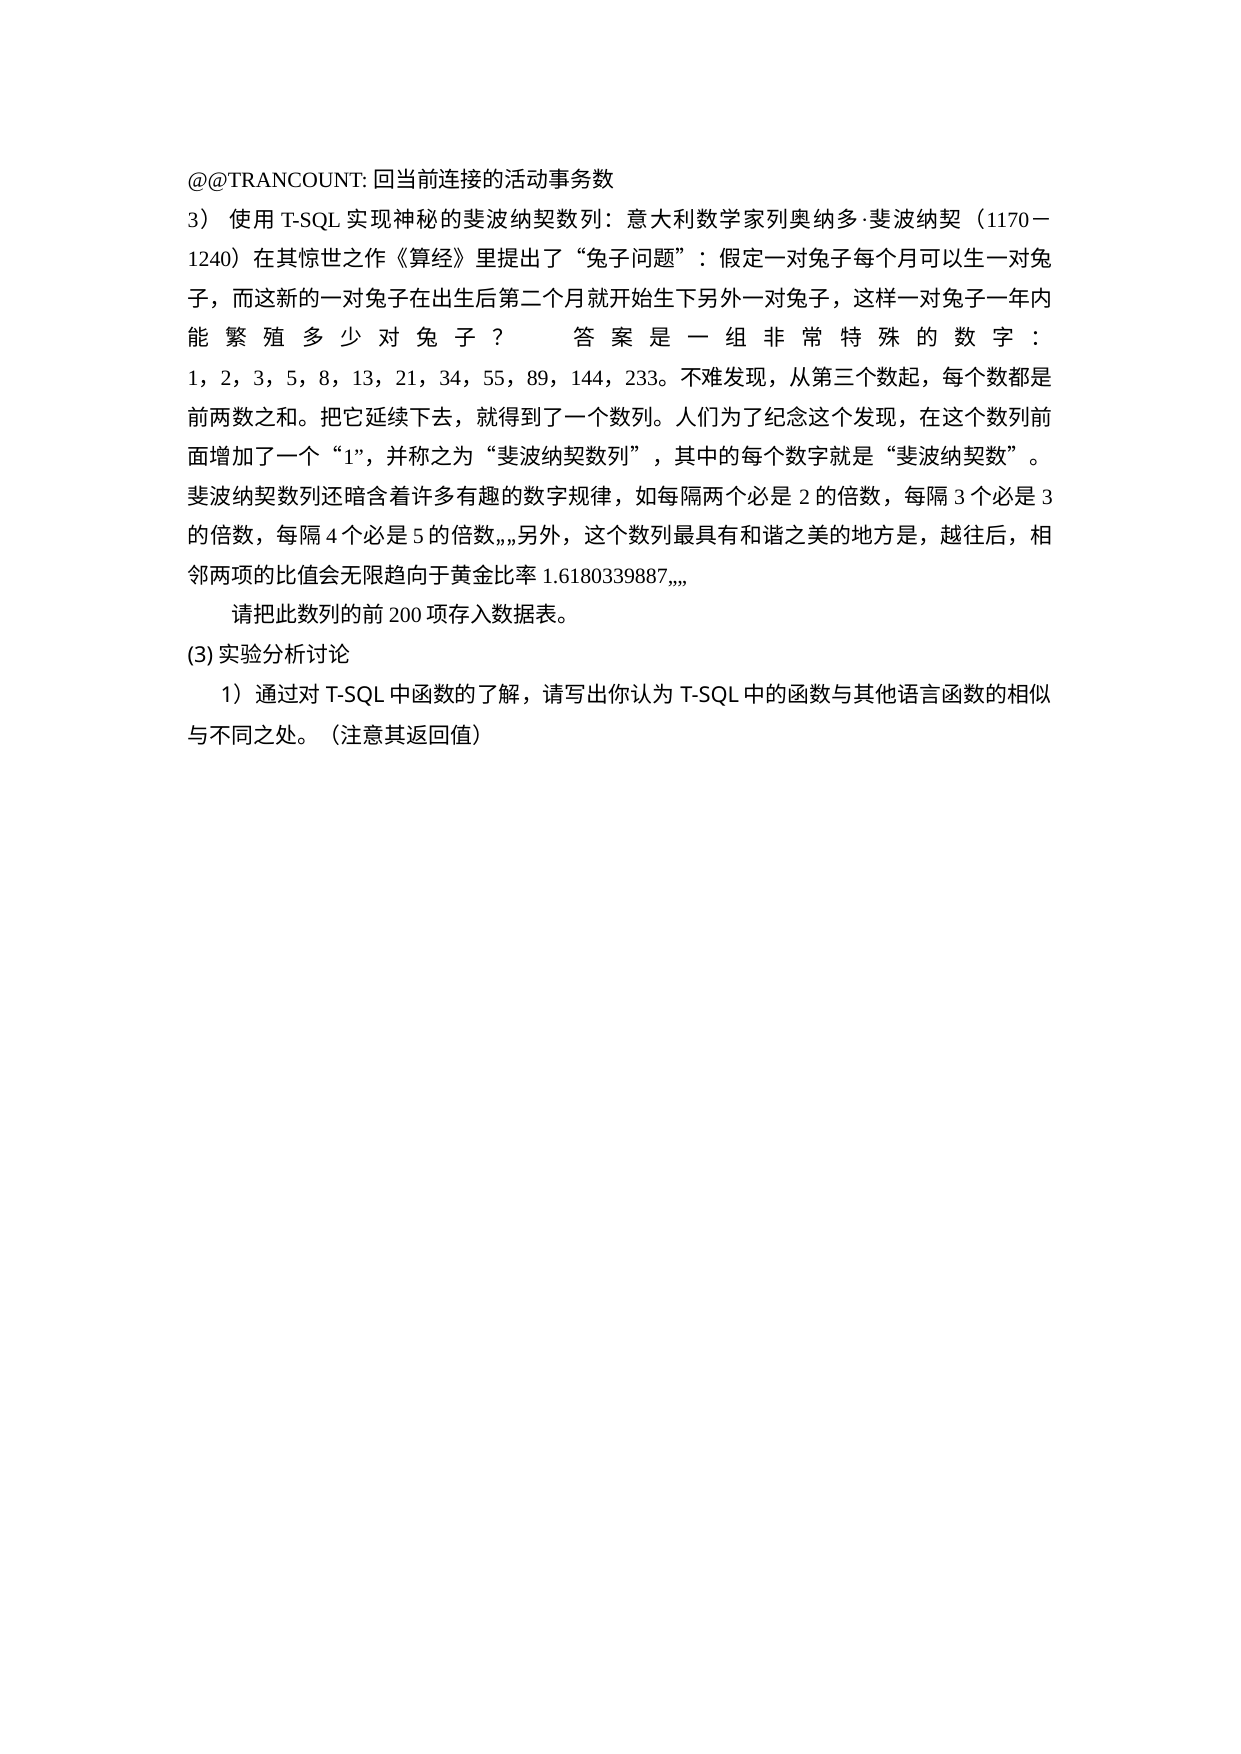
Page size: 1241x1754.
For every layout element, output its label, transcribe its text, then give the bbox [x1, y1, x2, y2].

text 请把此数列的前200项存入数据表。 [187, 597, 1053, 629]
text 3） 使用T-SQL实现神秘的斐波纳契数列：意大利数学家列奥纳多·斐波纳契（1170－1240）在其惊世之作《算经》里提出了“兔子问题”：假定一对兔子每个月可以生一对兔子，而这新的一对兔子在出生后第二个月就开始生下另外一对兔子，这样一对兔子一年内能繁殖多少对兔子？ 答案是一组非常特殊的数字：1，2，3，5，8，13，21，34，55，89，144，233。不难发现，从第三个数起，每个数都是前两数之和。把它延续下去，就得到了一个数列。人们为了纪念这个发现，在这个数列前面增加了一个“1”，并称之为“斐波纳契数列”，其中的每个数字就是“斐波纳契数”。 斐波纳契数列还暗含着许多有趣的数字规律，如每隔两个必是2的倍数，每隔3个必是3的倍数，每隔4个必是5的倍数„„另外，这个数列最具有和谐之美的地方是，越往后，相邻两项的比值会无限趋向于黄金比率1.6180339887„„ [187, 202, 1053, 589]
text 1）通过对T-SQL中函数的了解，请写出你认为T-SQL中的函数与其他语言函数的相似与不同之处。（注意其返回值） [187, 677, 1053, 750]
text @@TRANCOUNT: 回当前连接的活动事务数 [187, 162, 1053, 194]
text (3) 实验分析讨论 [187, 637, 1053, 669]
